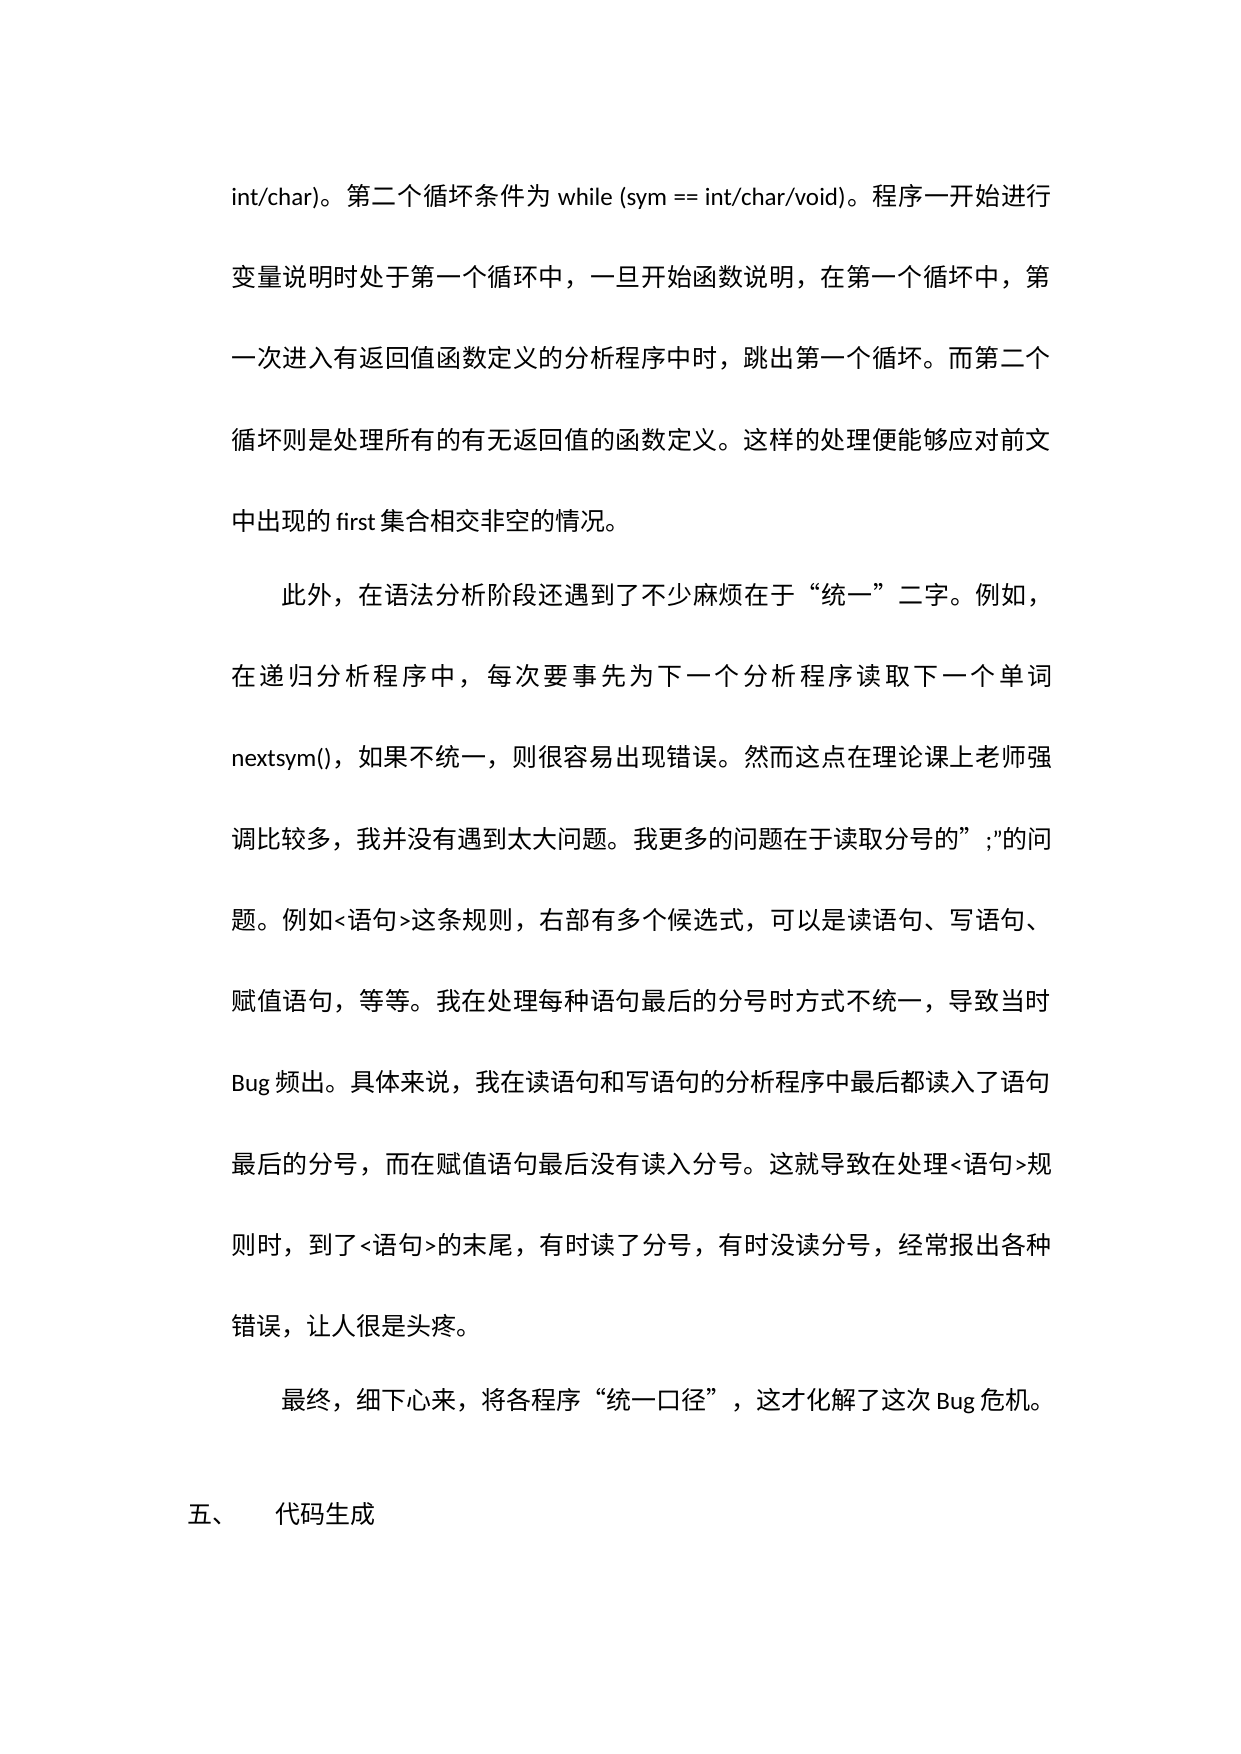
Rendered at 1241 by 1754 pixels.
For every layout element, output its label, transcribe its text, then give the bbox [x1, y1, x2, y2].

list 代码生成 [187, 1481, 1053, 1546]
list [231, 162, 1053, 552]
list 此外，在语法分析阶段还遇到了不少麻烦在于“统一”二字。例如，在递归分析程序中，每次要事先为下一个分析程序读取下一个单词nextsym()，如果不统一，则很容易出现错误。然而这点在理论课上老师强调比较多，我并没有遇到太大问题。我更多的问题在于读取分号的”;”的问题。例如<语句>这条规则，右部有多个候选式，可以是读语句、写语句、赋值语句，等等。我在处理每种语句最后的分号时方式不统一，导致当时Bug频出。具体来说，我在读语句和写语句的分析程序中最后都读入了语句最后的分号，而在赋值语句最后没有读入分号。这就导致在处理<语句>规则时，到了<语句>的末尾，有时读了分号，有时没读分号，经常报出各种错误，让人很是头疼。 [231, 561, 1053, 1357]
list 最终，细下心来，将各程序“统一口径”，这才化解了这次Bug危机。 [231, 1366, 1053, 1431]
